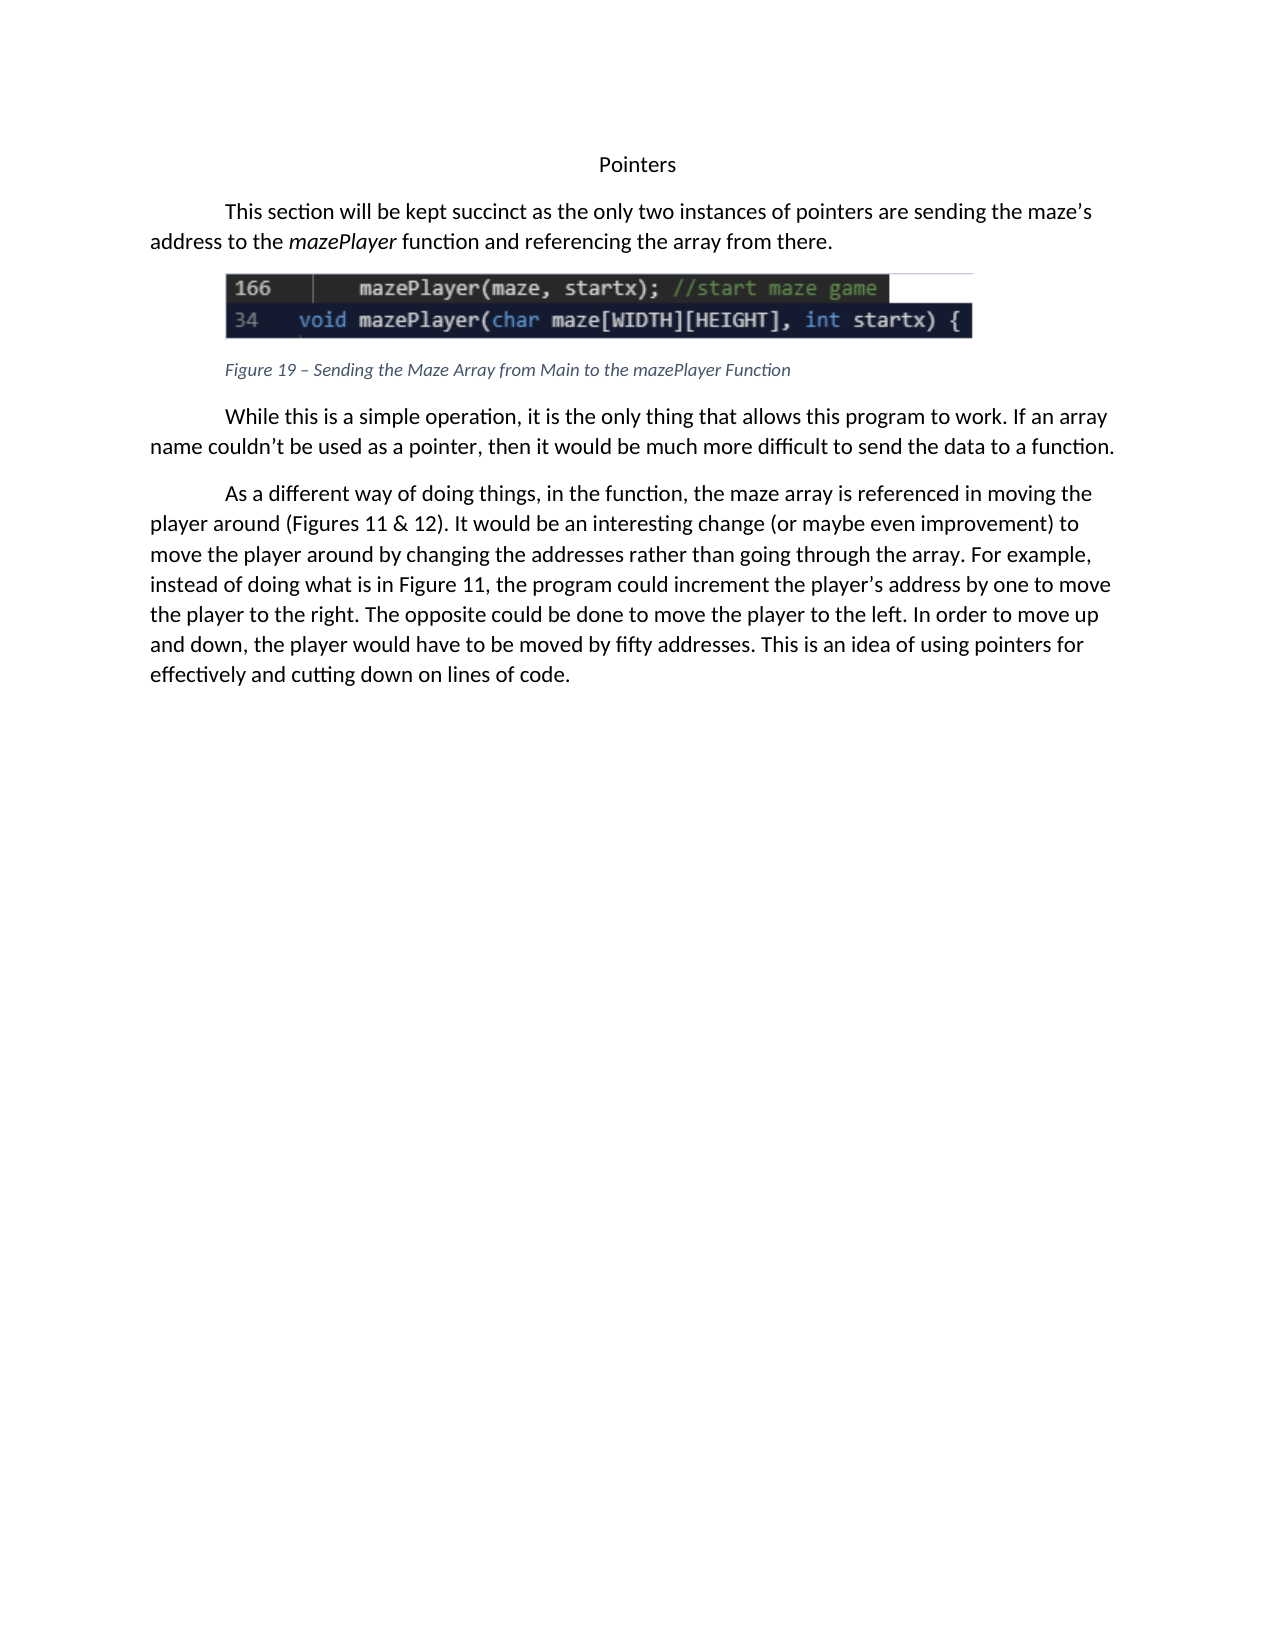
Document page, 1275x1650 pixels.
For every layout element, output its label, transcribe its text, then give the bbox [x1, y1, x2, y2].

picture [225, 273, 974, 340]
text As a different way of doing things, in the function, the maze array is referenced in moving the player around (Figures 11 & 12). It would be an interesting change (or maybe even improvement) to move the player around by changing the addresses rather than going through the array. For example, instead of doing what is in Figure 11, the program could increment the player’s address by one to move the player to the right. The opposite could be done to move the player to the left. In order to move up and down, the player would have to be moved by fifty addresses. This is an idea of using pointers for effectively and cutting down on lines of code. [150, 479, 1125, 688]
text While this is a simple operation, it is the only thing that allows this program to work. If an array name couldn’t be used as a pointer, then it would be much more difficult to send the data to a function. [150, 402, 1125, 460]
text This section will be kept succinct as the only two instances of pointers are sending the maze’s address to the mazePlayer function and referencing the array from there. [150, 197, 1125, 255]
text Pointers [150, 150, 1125, 178]
text Figure 19 – Sending the Maze Array from Main to the mazePlayer Function [150, 358, 1125, 381]
